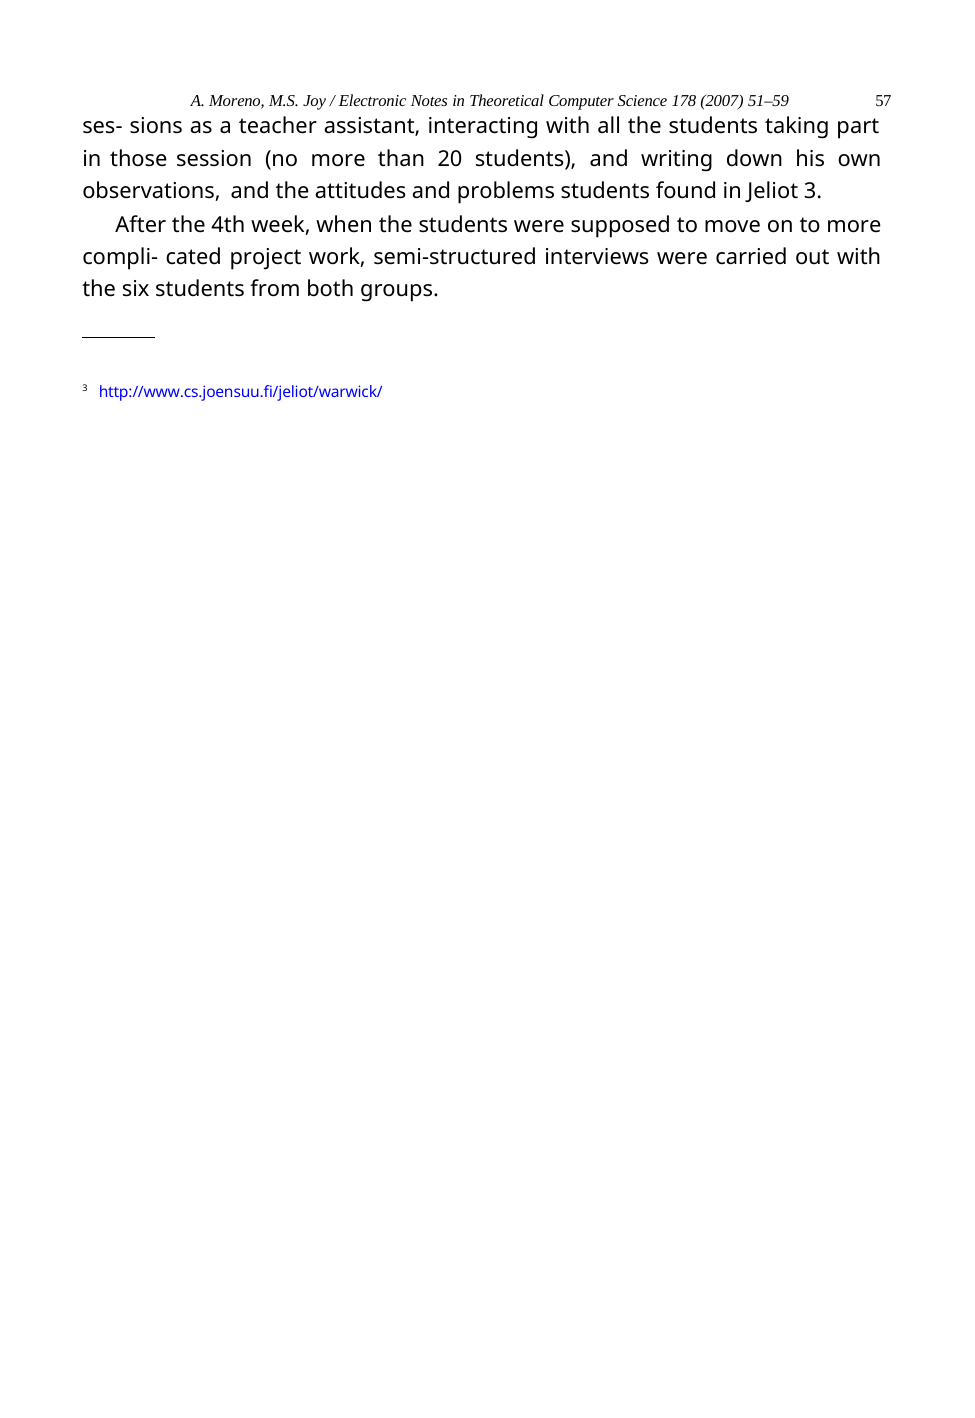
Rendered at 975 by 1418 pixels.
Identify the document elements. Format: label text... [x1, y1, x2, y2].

text After the 4th week, when the students were supposed to move on to more compli- cated project work, semi-structured interviews were carried out with the six students from both groups. [82, 209, 881, 303]
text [82, 110, 881, 204]
text 3 http://www.cs.joensuu.fi/jeliot/warwick/ [82, 381, 904, 402]
